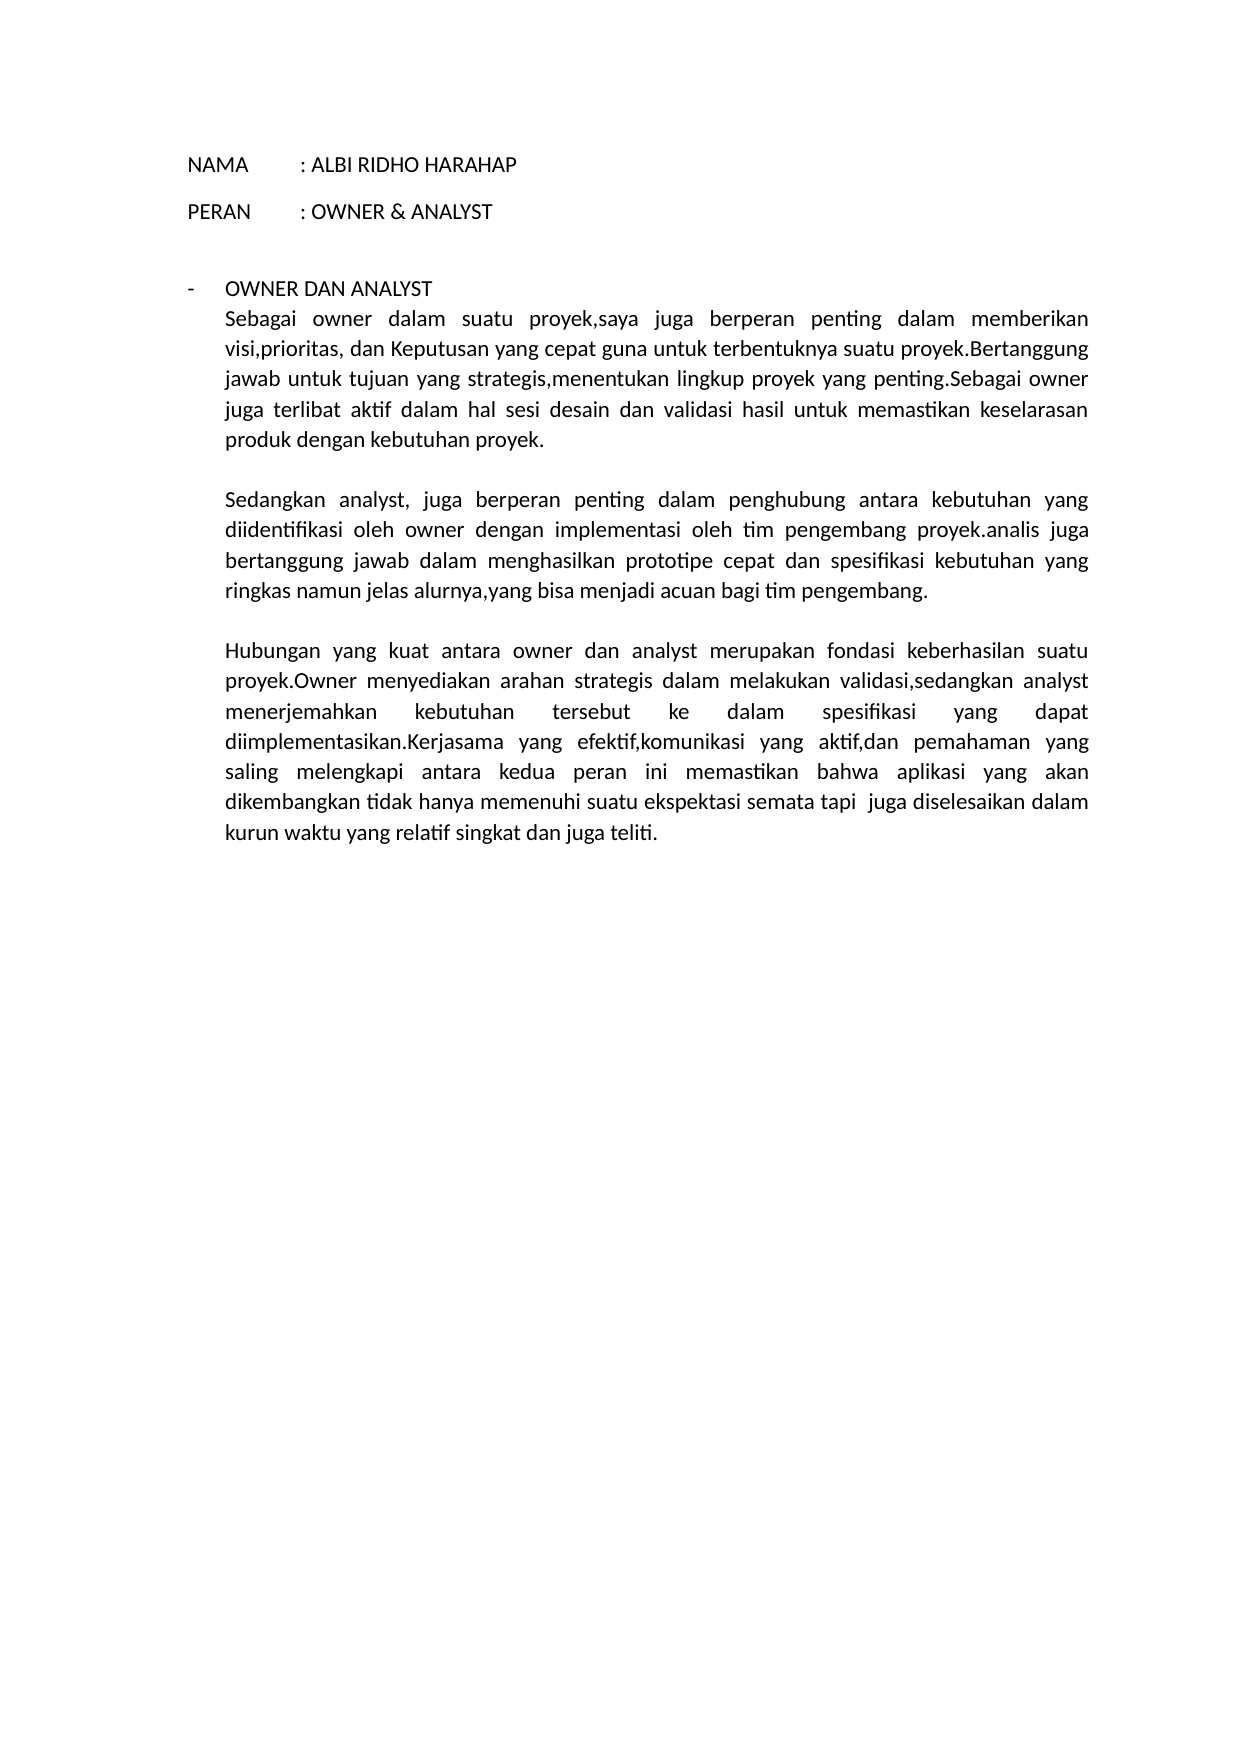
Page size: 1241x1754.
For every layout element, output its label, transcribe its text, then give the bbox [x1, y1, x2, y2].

list Sedangkan analyst, juga berperan penting dalam penghubung antara kebutuhan yang diidentifikasi oleh owner dengan implementasi oleh tim pengembang proyek.analis juga bertanggung jawab dalam menghasilkan prototipe cepat dan spesifikasi kebutuhan yang ringkas namun jelas alurnya,yang bisa menjadi acuan bagi tim pengembang. [225, 485, 1090, 604]
list OWNER DAN ANALYST [187, 274, 1090, 302]
list Hubungan yang kuat antara owner dan analyst merupakan fondasi keberhasilan suatu proyek.Owner menyediakan arahan strategis dalam melakukan validasi,sedangkan analyst menerjemahkan kebutuhan tersebut ke dalam spesifikasi yang dapat diimplementasikan.Kerjasama yang efektif,komunikasi yang aktif,dan pemahaman yang saling melengkapi antara kedua peran ini memastikan bahwa aplikasi yang akan dikembangkan tidak hanya memenuhi suatu ekspektasi semata tapi juga diselesaikan dalam kurun waktu yang relatif singkat dan juga teliti. [225, 636, 1090, 846]
list Sebagai owner dalam suatu proyek,saya juga berperan penting dalam memberikan visi,prioritas, dan Keputusan yang cepat guna untuk terbentuknya suatu proyek.Bertanggung jawab untuk tujuan yang strategis,menentukan lingkup proyek yang penting.Sebagai owner juga terlibat aktif dalam hal sesi desain dan validasi hasil untuk memastikan keselarasan produk dengan kebutuhan proyek. [225, 304, 1090, 453]
text NAMA : ALBI RIDHO HARAHAP [187, 150, 1090, 178]
text PERAN : OWNER & ANALYST [187, 197, 1090, 225]
